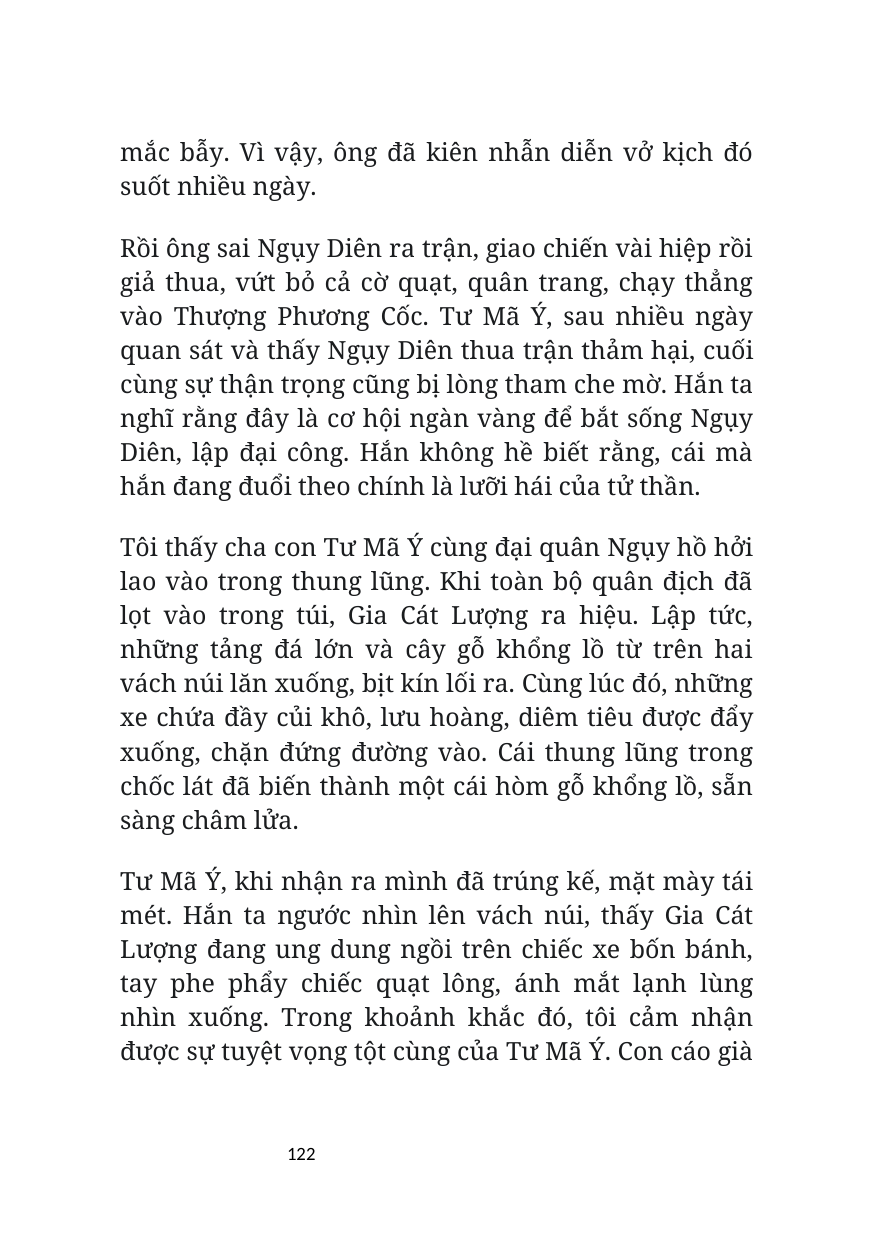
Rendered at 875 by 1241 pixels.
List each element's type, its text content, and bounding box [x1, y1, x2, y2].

text Rồi ông sai Ngụy Diên ra trận, giao chiến vài hiệp rồi giả thua, vứt bỏ cả cờ quạt, quân trang, chạy thẳng vào Thượng Phương Cốc. Tư Mã Ý, sau nhiều ngày quan sát và thấy Ngụy Diên thua trận thảm hại, cuối cùng sự thận trọng cũng bị lòng tham che mờ. Hắn ta nghĩ rằng đây là cơ hội ngàn vàng để bắt sống Ngụy Diên, lập đại công. Hắn không hề biết rằng, cái mà hắn đang đuổi theo chính là lưỡi hái của tử thần. [120, 230, 754, 503]
text Tôi thấy cha con Tư Mã Ý cùng đại quân Ngụy hồ hởi lao vào trong thung lũng. Khi toàn bộ quân địch đã lọt vào trong túi, Gia Cát Lượng ra hiệu. Lập tức, những tảng đá lớn và cây gỗ khổng lồ từ trên hai vách núi lăn xuống, bịt kín lối ra. Cùng lúc đó, những xe chứa đầy củi khô, lưu hoàng, diêm tiêu được đẩy xuống, chặn đứng đường vào. Cái thung lũng trong chốc lát đã biến thành một cái hòm gỗ khổng lồ, sẵn sàng châm lửa. [120, 530, 754, 836]
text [120, 863, 754, 1068]
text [120, 135, 754, 203]
